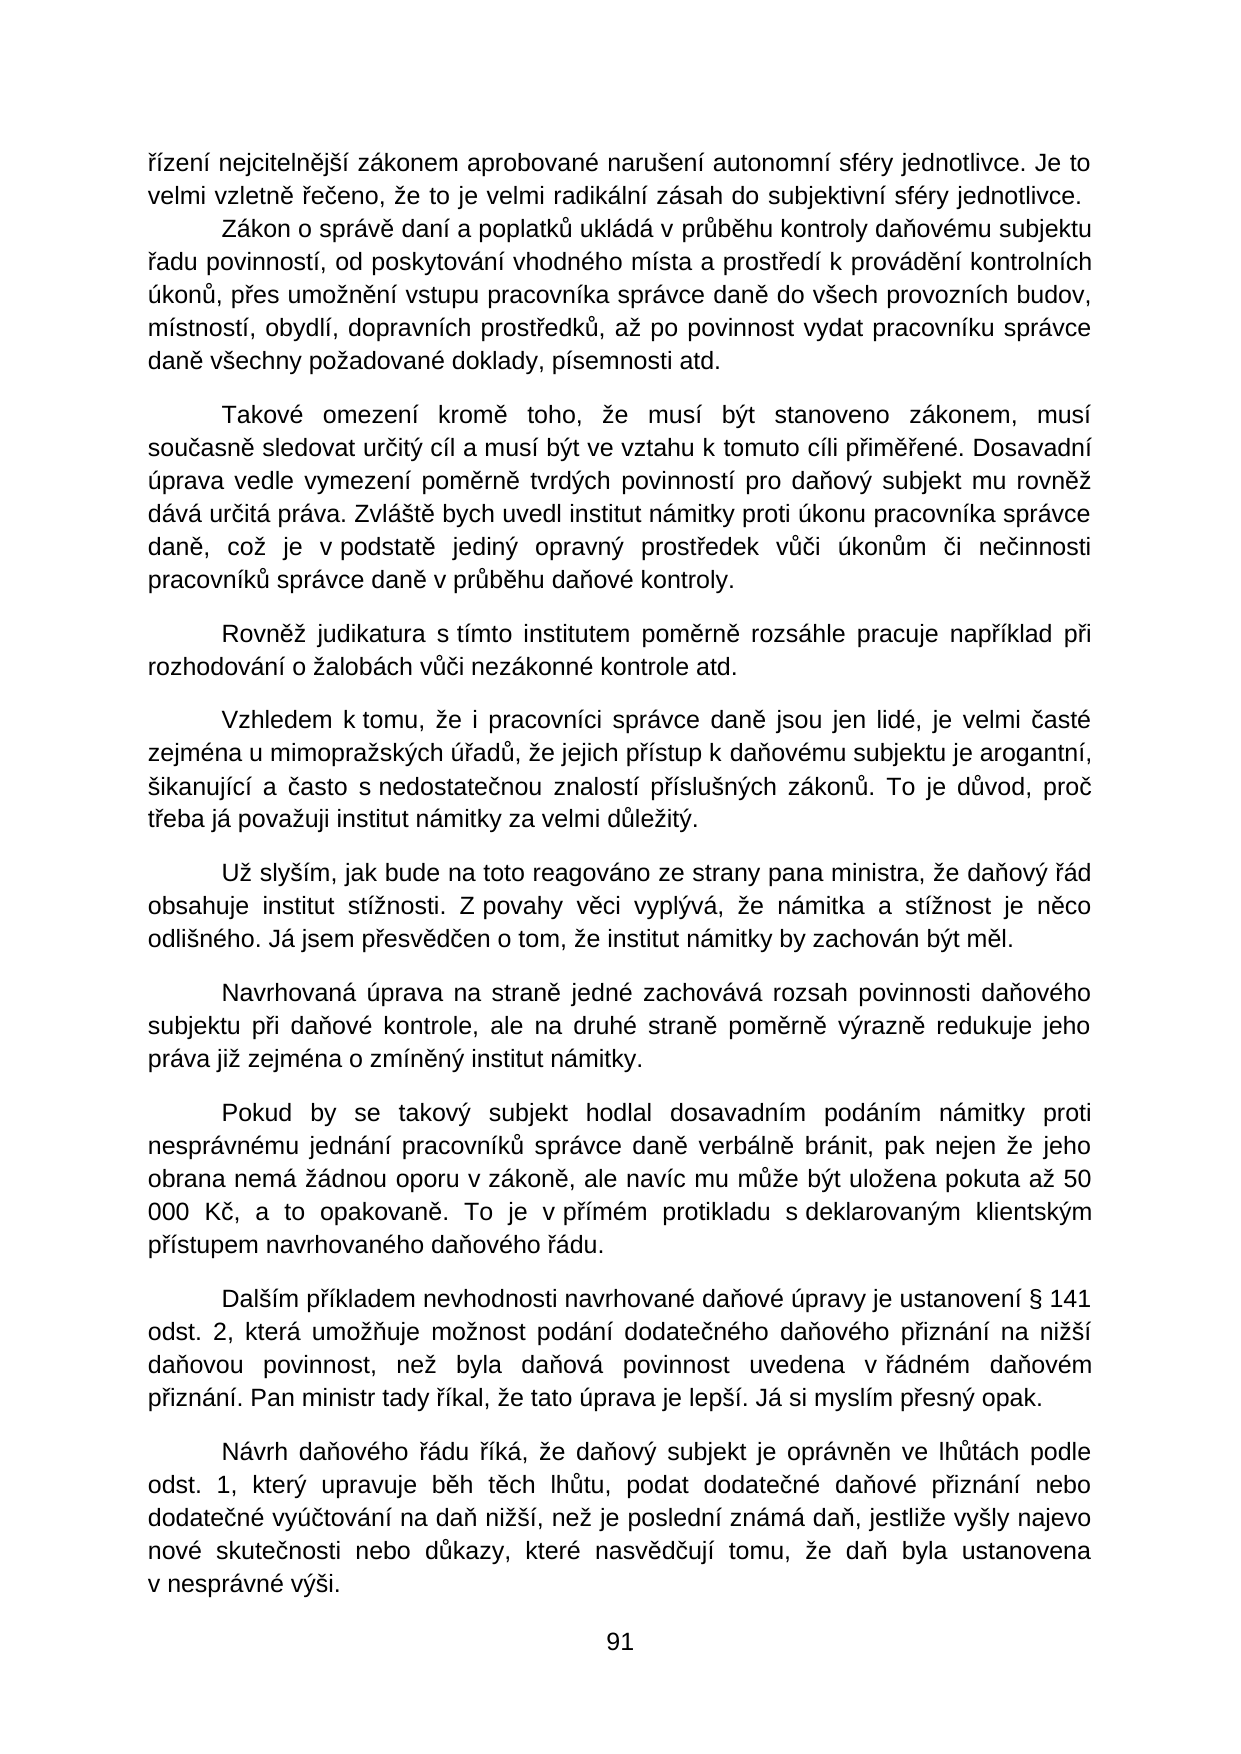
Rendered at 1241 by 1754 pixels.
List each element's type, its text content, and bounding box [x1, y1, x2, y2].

text Návrh daňového řádu říká, že daňový subjekt je oprávněn ve lhůtách podle odst. 1, který upravuje běh těch lhůtu, podat dodatečné daňové přiznání nebo dodatečné vyúčtování na daň nižší, než je poslední známá daň, jestliže vyšly najevo nové skutečnosti nebo důkazy, které nasvědčují tomu, že daň byla ustanovena v nesprávné výši. [148, 1437, 1093, 1598]
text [148, 148, 1093, 374]
text Vzhledem k tomu, že i pracovníci správce daně jsou jen lidé, je velmi časté zejména u mimopražských úřadů, že jejich přístup k daňovému subjektu je arogantní, šikanující a často s nedostatečnou znalostí příslušných zákonů. To je důvod, proč třeba já považuji institut námitky za velmi důležitý. [148, 705, 1093, 833]
text Dalším příkladem nevhodnosti navrhované daňové úpravy je ustanovení § 141 odst. 2, která umožňuje možnost podání dodatečného daňového přiznání na nižší daňovou povinnost, než byla daňová povinnost uvedena v řádném daňovém přiznání. Pan ministr tady říkal, že tato úprava je lepší. Já si myslím přesný opak. [148, 1284, 1093, 1412]
text Navrhovaná úprava na straně jedné zachovává rozsah povinnosti daňového subjektu při daňové kontrole, ale na druhé straně poměrně výrazně redukuje jeho práva již zejména o zmíněný institut námitky. [148, 978, 1093, 1073]
text Rovněž judikatura s tímto institutem poměrně rozsáhle pracuje například při rozhodování o žalobách vůči nezákonné kontrole atd. [148, 618, 1093, 680]
text Takové omezení kromě toho, že musí být stanoveno zákonem, musí současně sledovat určitý cíl a musí být ve vztahu k tomuto cíli přiměřené. Dosavadní úprava vedle vymezení poměrně tvrdých povinností pro daňový subjekt mu rovněž dává určitá práva. Zvláště bych uvedl institut námitky proti úkonu pracovníka správce daně, což je v podstatě jediný opravný prostředek vůči úkonům či nečinnosti pracovníků správce daně v průběhu daňové kontroly. [148, 399, 1093, 593]
text Už slyším, jak bude na toto reagováno ze strany pana ministra, že daňový řád obsahuje institut stížnosti. Z povahy věci vyplývá, že námitka a stížnost je něco odlišného. Já jsem přesvědčen o tom, že institut námitky by zachován být měl. [148, 858, 1093, 953]
text Pokud by se takový subjekt hodlal dosavadním podáním námitky proti nesprávnému jednání pracovníků správce daně verbálně bránit, pak nejen že jeho obrana nemá žádnou oporu v zákoně, ale navíc mu může být uložena pokuta až 50 000 Kč, a to opakovaně. To je v přímém protikladu s deklarovaným klientským přístupem navrhovaného daňového řádu. [148, 1098, 1093, 1259]
